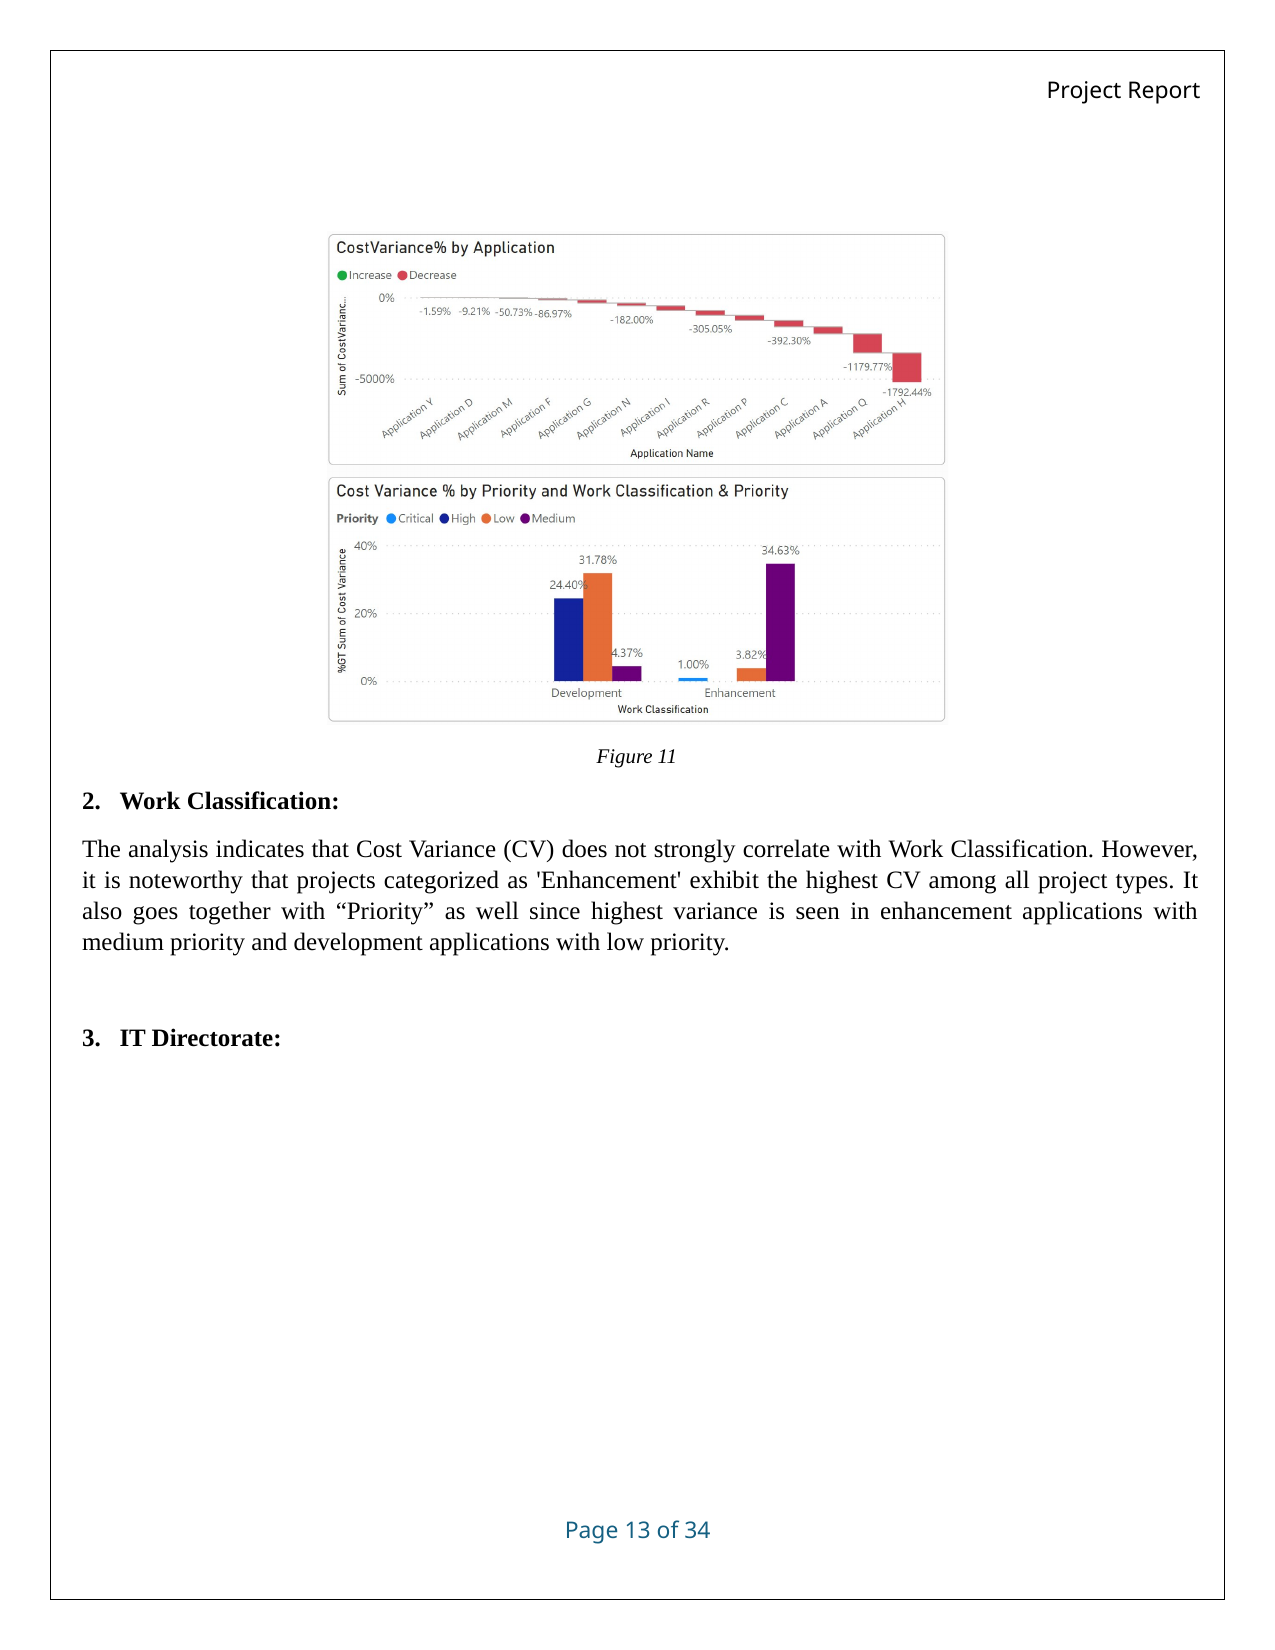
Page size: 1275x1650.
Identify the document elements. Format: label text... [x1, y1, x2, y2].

text Figure 11 [75, 744, 1200, 768]
picture [326, 231, 949, 725]
list IT Directorate: [82, 1023, 1200, 1051]
text The analysis indicates that Cost Variance (CV) does not strongly correlate with Work Classification. However, it is noteworthy that projects categorized as 'Enhancement' exhibit the highest CV among all project types. It also goes together with “Priority” as well since highest variance is seen in enhancement applications with medium priority and development applications with low priority. [82, 834, 1200, 956]
list Work Classification: [82, 786, 1200, 815]
